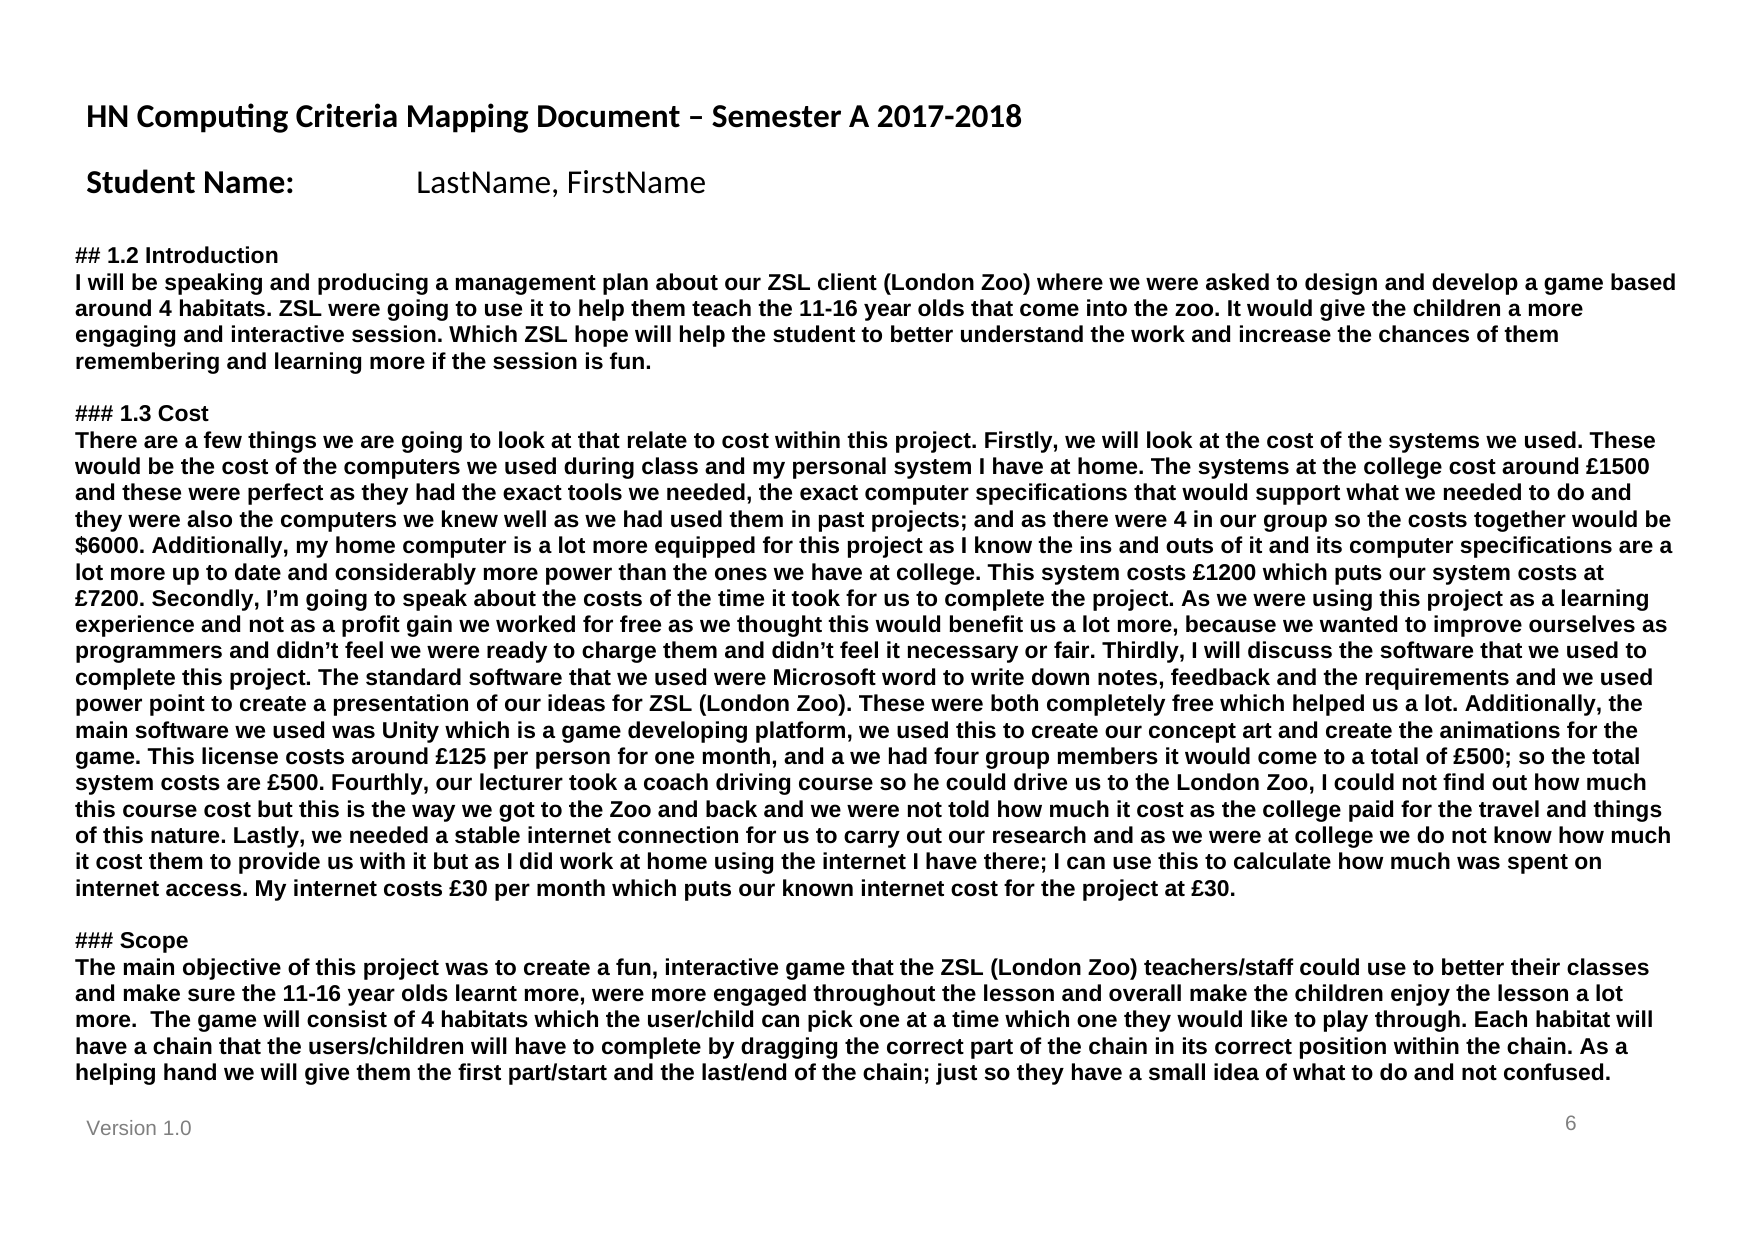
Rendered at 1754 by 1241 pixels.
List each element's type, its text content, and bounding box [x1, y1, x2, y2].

text I will be speaking and producing a management plan about our ZSL client (London Zoo) where we were asked to design and develop a game based around 4 habitats. ZSL were going to use it to help them teach the 11-16 year olds that come into the zoo. It would give the children a more engaging and interactive session. Which ZSL hope will help the student to better understand the work and increase the chances of them remembering and learning more if the session is fun. [75, 268, 1679, 374]
text ### 1.3 Cost [75, 400, 1679, 427]
text ### Scope [75, 927, 1679, 954]
text ## 1.2 Introduction [75, 242, 1679, 268]
text There are a few things we are going to look at that relate to cost within this project. Firstly, we will look at the cost of the systems we used. These would be the cost of the computers we used during class and my personal system I have at home. The systems at the college cost around £1500 and these were perfect as they had the exact tools we needed, the exact computer specifications that would support what we needed to do and they were also the computers we knew well as we had used them in past projects; and as there were 4 in our group so the costs together would be $6000. Additionally, my home computer is a lot more equipped for this project as I know the ins and outs of it and its computer specifications are a lot more up to date and considerably more power than the ones we have at college. This system costs £1200 which puts our system costs at £7200. Secondly, I’m going to speak about the costs of the time it took for us to complete the project. As we were using this project as a learning experience and not as a profit gain we worked for free as we thought this would benefit us a lot more, because we wanted to improve ourselves as programmers and didn’t feel we were ready to charge them and didn’t feel it necessary or fair. Thirdly, I will discuss the software that we used to complete this project. The standard software that we used were Microsoft word to write down notes, feedback and the requirements and we used power point to create a presentation of our ideas for ZSL (London Zoo). These were both completely free which helped us a lot. Additionally, the main software we used was Unity which is a game developing platform, we used this to create our concept art and create the animations for the game. This license costs around £125 per person for one month, and a we had four group members it would come to a total of £500; so the total system costs are £500. Fourthly, our lecturer took a coach driving course so he could drive us to the London Zoo, I could not find out how much this course cost but this is the way we got to the Zoo and back and we were not told how much it cost as the college paid for the travel and things of this nature. Lastly, we needed a stable internet connection for us to carry out our research and as we were at college we do not know how much it cost them to provide us with it but as I did work at home using the internet I have there; I can use this to calculate how much was spent on internet access. My internet costs £30 per month which puts our known internet cost for the project at £30. [75, 427, 1679, 901]
text The main objective of this project was to create a fun, interactive game that the ZSL (London Zoo) teachers/staff could use to better their classes and make sure the 11-16 year olds learnt more, were more engaged throughout the lesson and overall make the children enjoy the lesson a lot more. The game will consist of 4 habitats which the user/child can pick one at a time which one they would like to play through. Each habitat will have a chain that the users/children will have to complete by dragging the correct part of the chain in its correct position within the chain. As a helping hand we will give them the first part/start and the last/end of the chain; just so they have a small idea of what to do and not confused. [75, 954, 1679, 1086]
